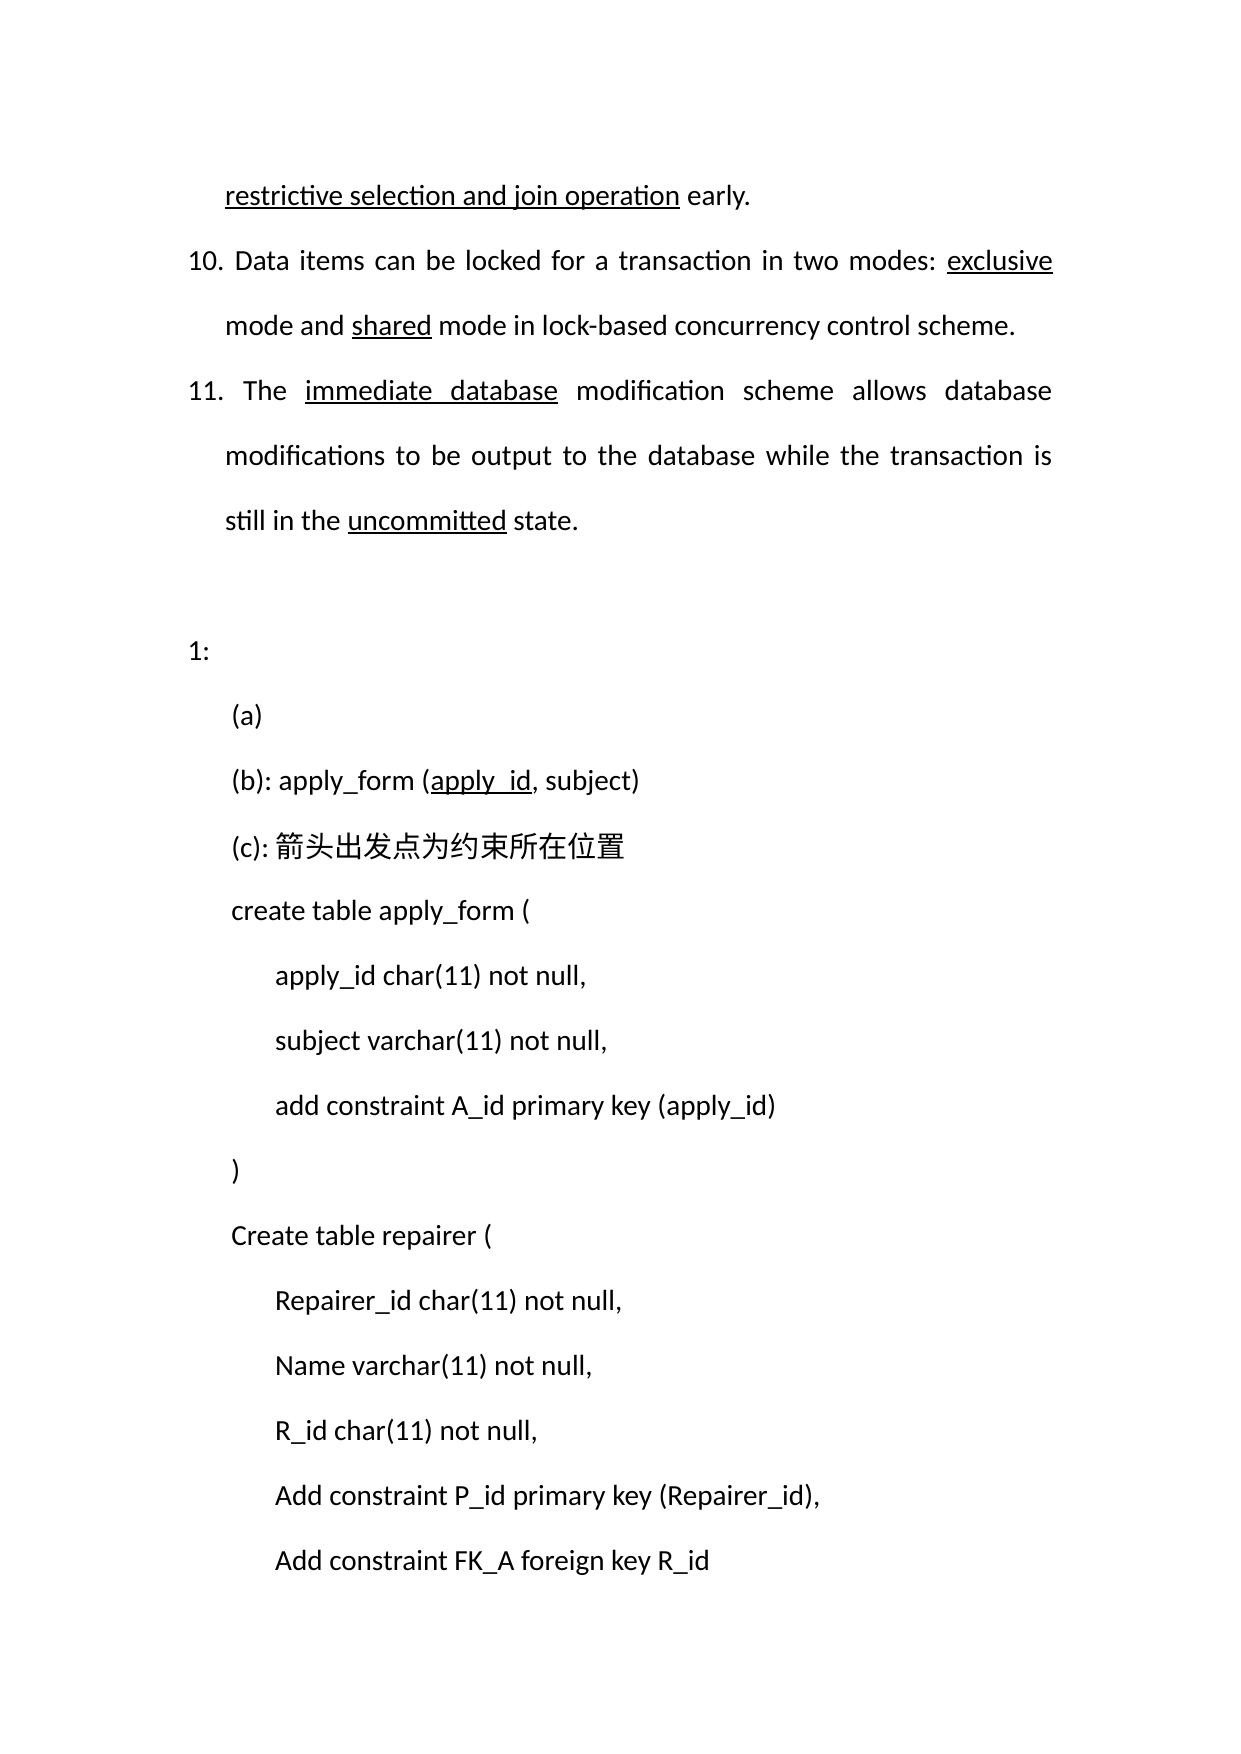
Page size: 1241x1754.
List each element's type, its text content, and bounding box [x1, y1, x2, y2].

text subject varchar(11) not null, [187, 1007, 1053, 1072]
text Add constraint FK_A foreign key R_id [187, 1527, 1053, 1592]
text add constraint A_id primary key (apply_id) [187, 1072, 1053, 1137]
text (b): apply_form (apply_id, subject) [187, 747, 1053, 812]
text Create table repairer ( [187, 1202, 1053, 1267]
text create table apply_form ( [187, 877, 1053, 942]
text (c): 箭头出发点为约束所在位置 [187, 812, 1053, 877]
text Repairer_id char(11) not null, [187, 1267, 1053, 1332]
text R_id char(11) not null, [187, 1397, 1053, 1462]
text apply_id char(11) not null, [187, 942, 1053, 1007]
text Add constraint P_id primary key (Repairer_id), [187, 1462, 1053, 1527]
text ) [187, 1137, 1053, 1202]
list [187, 162, 1053, 227]
text 1: [187, 617, 1053, 682]
text Name varchar(11) not null, [187, 1332, 1053, 1397]
list The immediate database modification scheme allows database modifications to be output to the database while the transaction is still in the uncommitted state. [187, 357, 1053, 552]
text (a) [187, 682, 1053, 747]
list Data items can be locked for a transaction in two modes: exclusive mode and shared mode in lock-based concurrency control scheme. [187, 227, 1053, 357]
